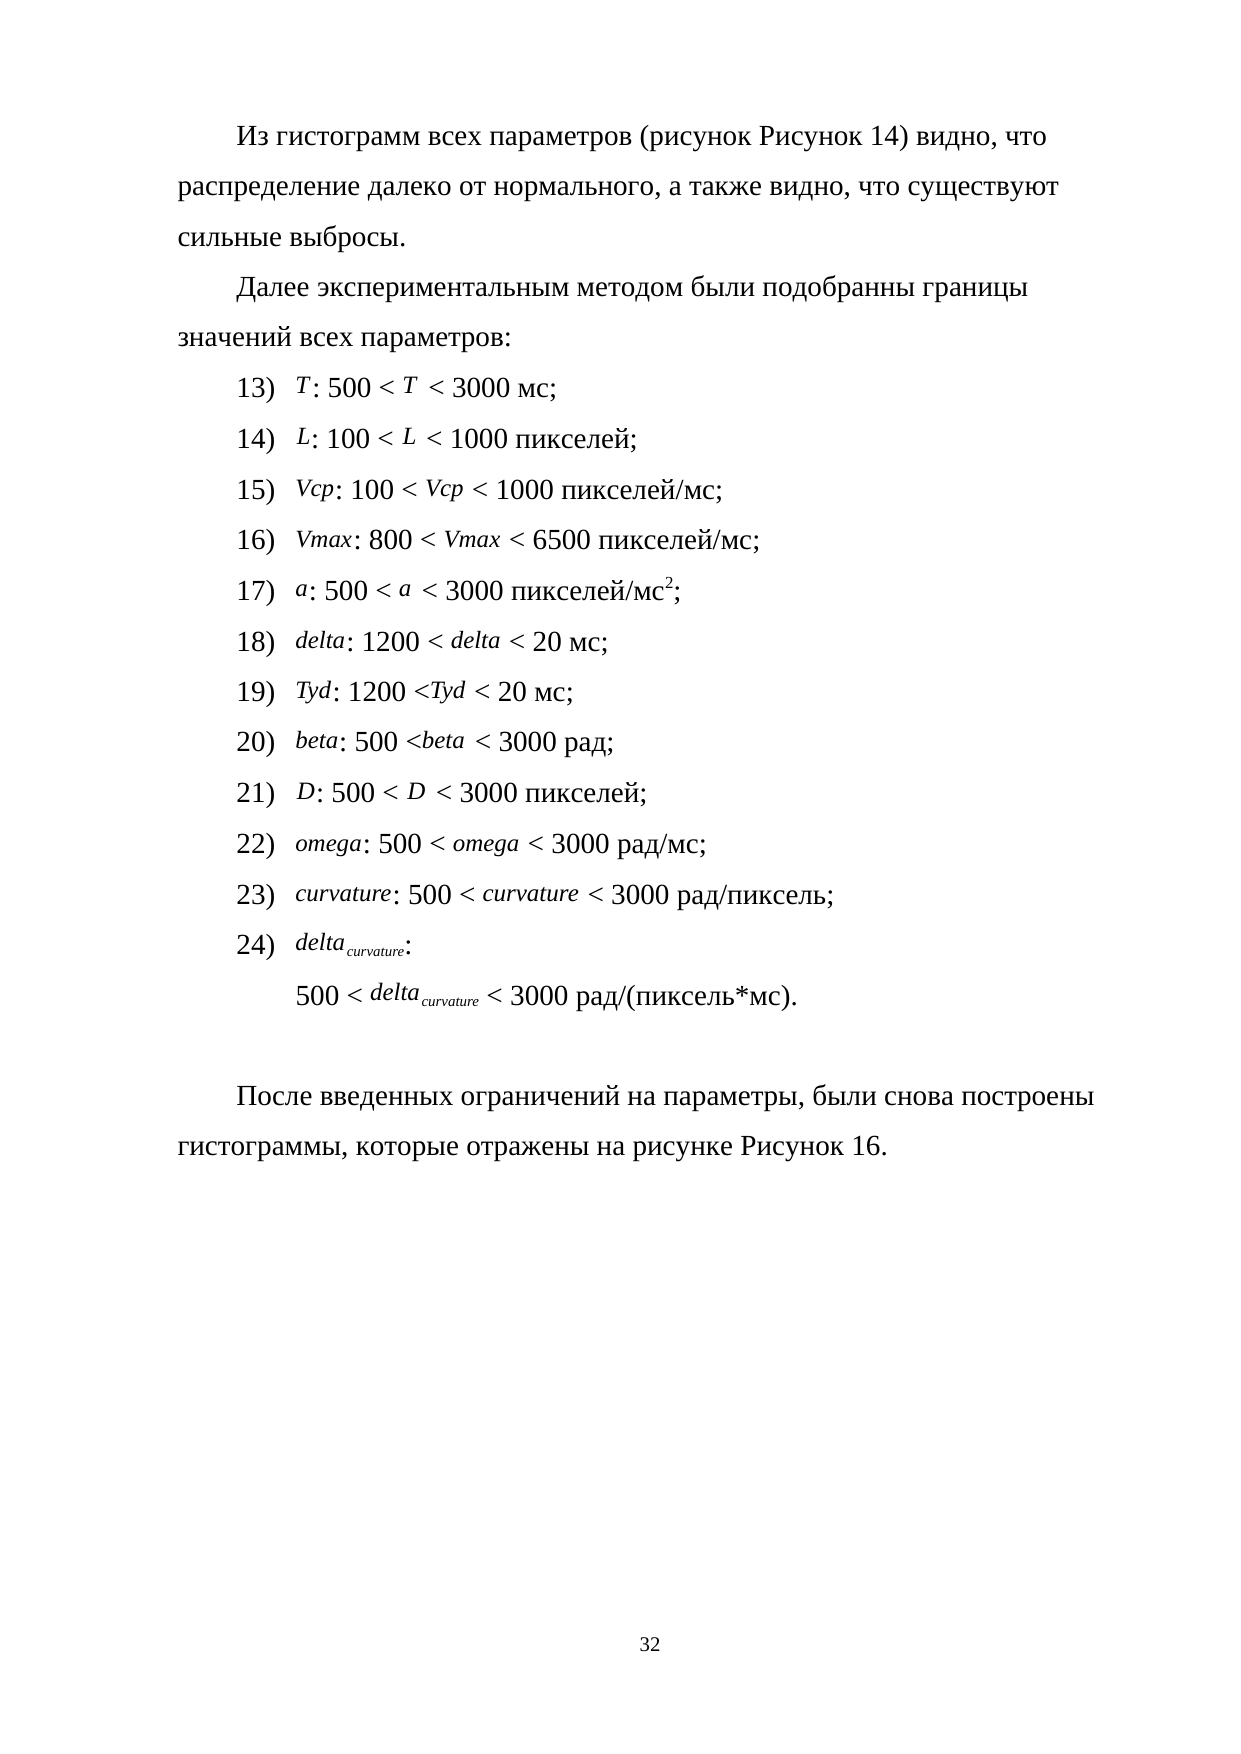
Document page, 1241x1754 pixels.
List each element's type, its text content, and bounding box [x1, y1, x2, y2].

text Из гистограмм всех параметров (рисунок 14) видно, что распределение далеко от нормального, а также видно, что существуют сильные выбросы. [177, 118, 1122, 252]
list : 1200 < < 20 мс; [236, 674, 1122, 708]
list 500 < < 3000 рад/(пиксель*мс). [295, 978, 1122, 1011]
list : 500 < < 3000 рад/мс; [236, 827, 1122, 860]
list : [236, 927, 1122, 961]
list : 800 < < 6500 пикселей/мс; [236, 522, 1122, 556]
list : 500 < < 3000 рад/пиксель; [236, 877, 1122, 911]
list : 500 < < 3000 мс; [236, 370, 1122, 403]
list : 500 < < 3000 рад; [236, 724, 1122, 758]
list : 500 < < 3000 пикселей/мс2; [236, 573, 1122, 606]
list : 100 < < 1000 пикселей/мс; [236, 472, 1122, 506]
text После введенных ограничений на параметры, были снова построены гистограммы, которые отражены на рисунке 16. [177, 1078, 1122, 1162]
text Далее экспериментальным методом были подобранны границы значений всех параметров: [177, 269, 1122, 353]
list : 100 < < 1000 пикселей; [236, 421, 1122, 454]
list : 500 < < 3000 пикселей; [236, 776, 1122, 809]
list : 1200 < < 20 мс; [236, 624, 1122, 657]
